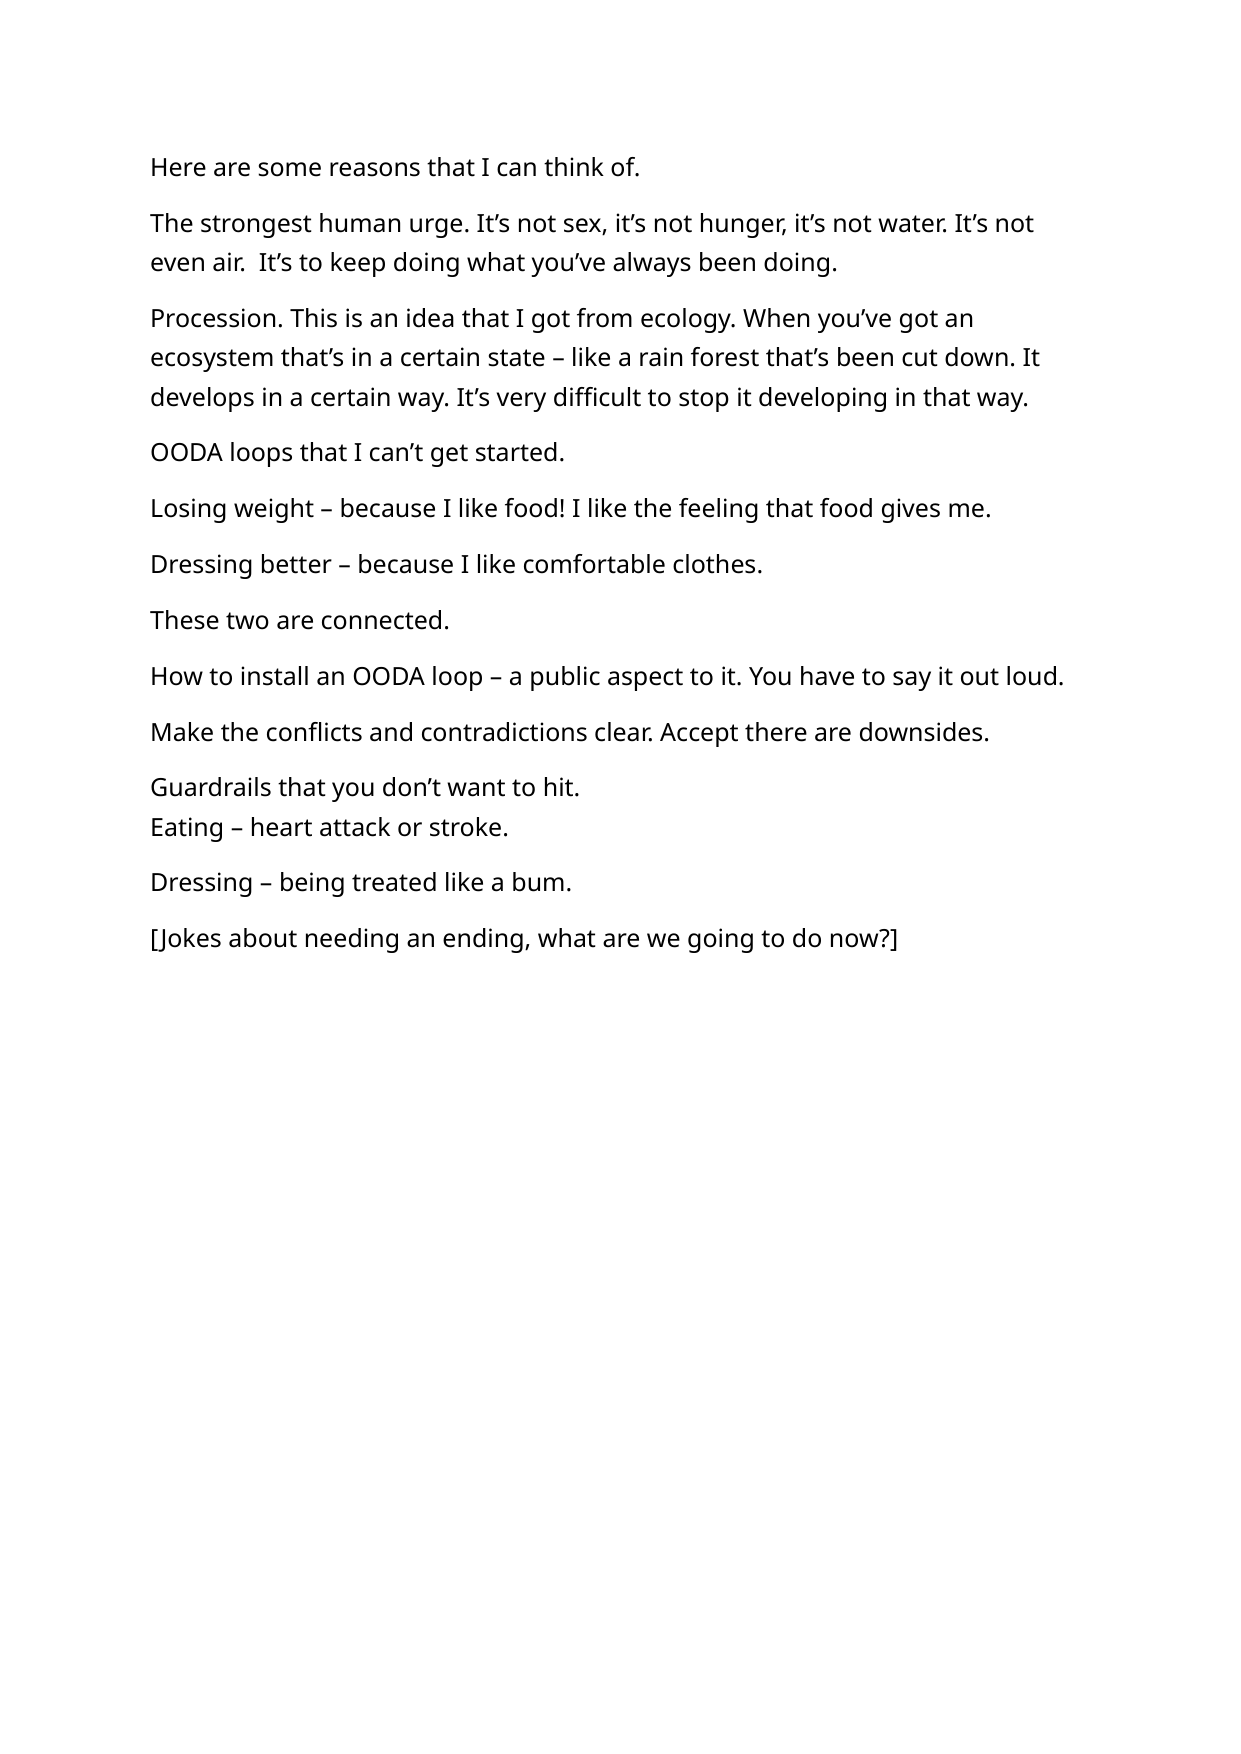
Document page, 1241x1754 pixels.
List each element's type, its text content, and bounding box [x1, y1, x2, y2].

text Dressing better – because I like comfortable clothes. [150, 547, 1090, 581]
text [Jokes about needing an ending, what are we going to do now?] [150, 921, 1090, 955]
text Here are some reasons that I can think of. [150, 150, 1090, 184]
text Losing weight – because I like food! I like the feeling that food gives me. [150, 491, 1090, 525]
text The strongest human urge. It’s not sex, it’s not hunger, it’s not water. It’s not even air. It’s to keep doing what you’ve always been doing. [150, 206, 1090, 279]
text These two are connected. [150, 602, 1090, 637]
text Dressing – being treated like a bum. [150, 865, 1090, 899]
text Procession. This is an idea that I got from ecology. When you’ve got an ecosystem that’s in a certain state – like a rain forest that’s been cut down. It develops in a certain way. It’s very difficult to stop it developing in that way. [150, 301, 1090, 413]
text Guardrails that you don’t want to hit. Eating – heart attack or stroke. [150, 770, 1090, 843]
text Make the conflicts and contradictions clear. Accept there are downsides. [150, 714, 1090, 748]
text How to install an OODA loop – a public aspect to it. You have to say it out loud. [150, 658, 1090, 692]
text OODA loops that I can’t get started. [150, 435, 1090, 469]
